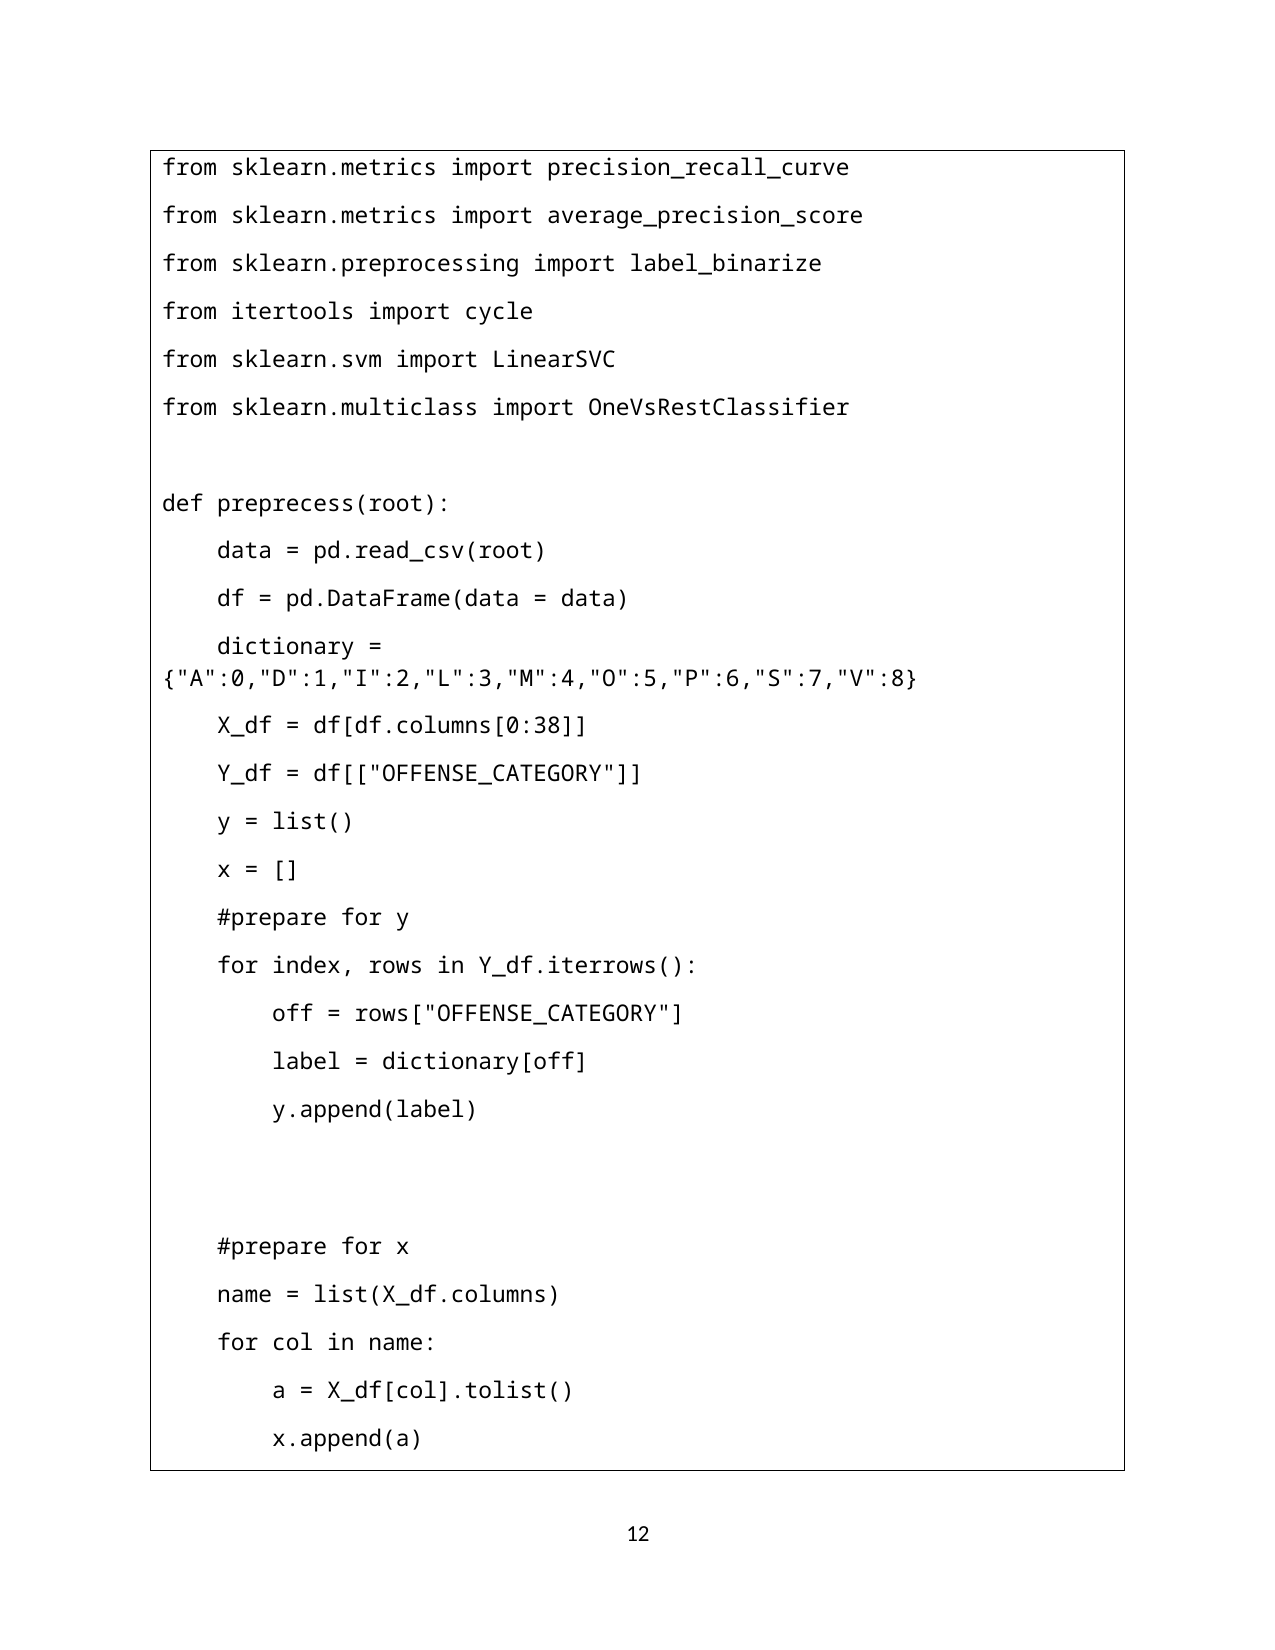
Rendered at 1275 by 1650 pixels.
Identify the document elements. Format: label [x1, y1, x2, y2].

table_header [151, 151, 1124, 1469]
